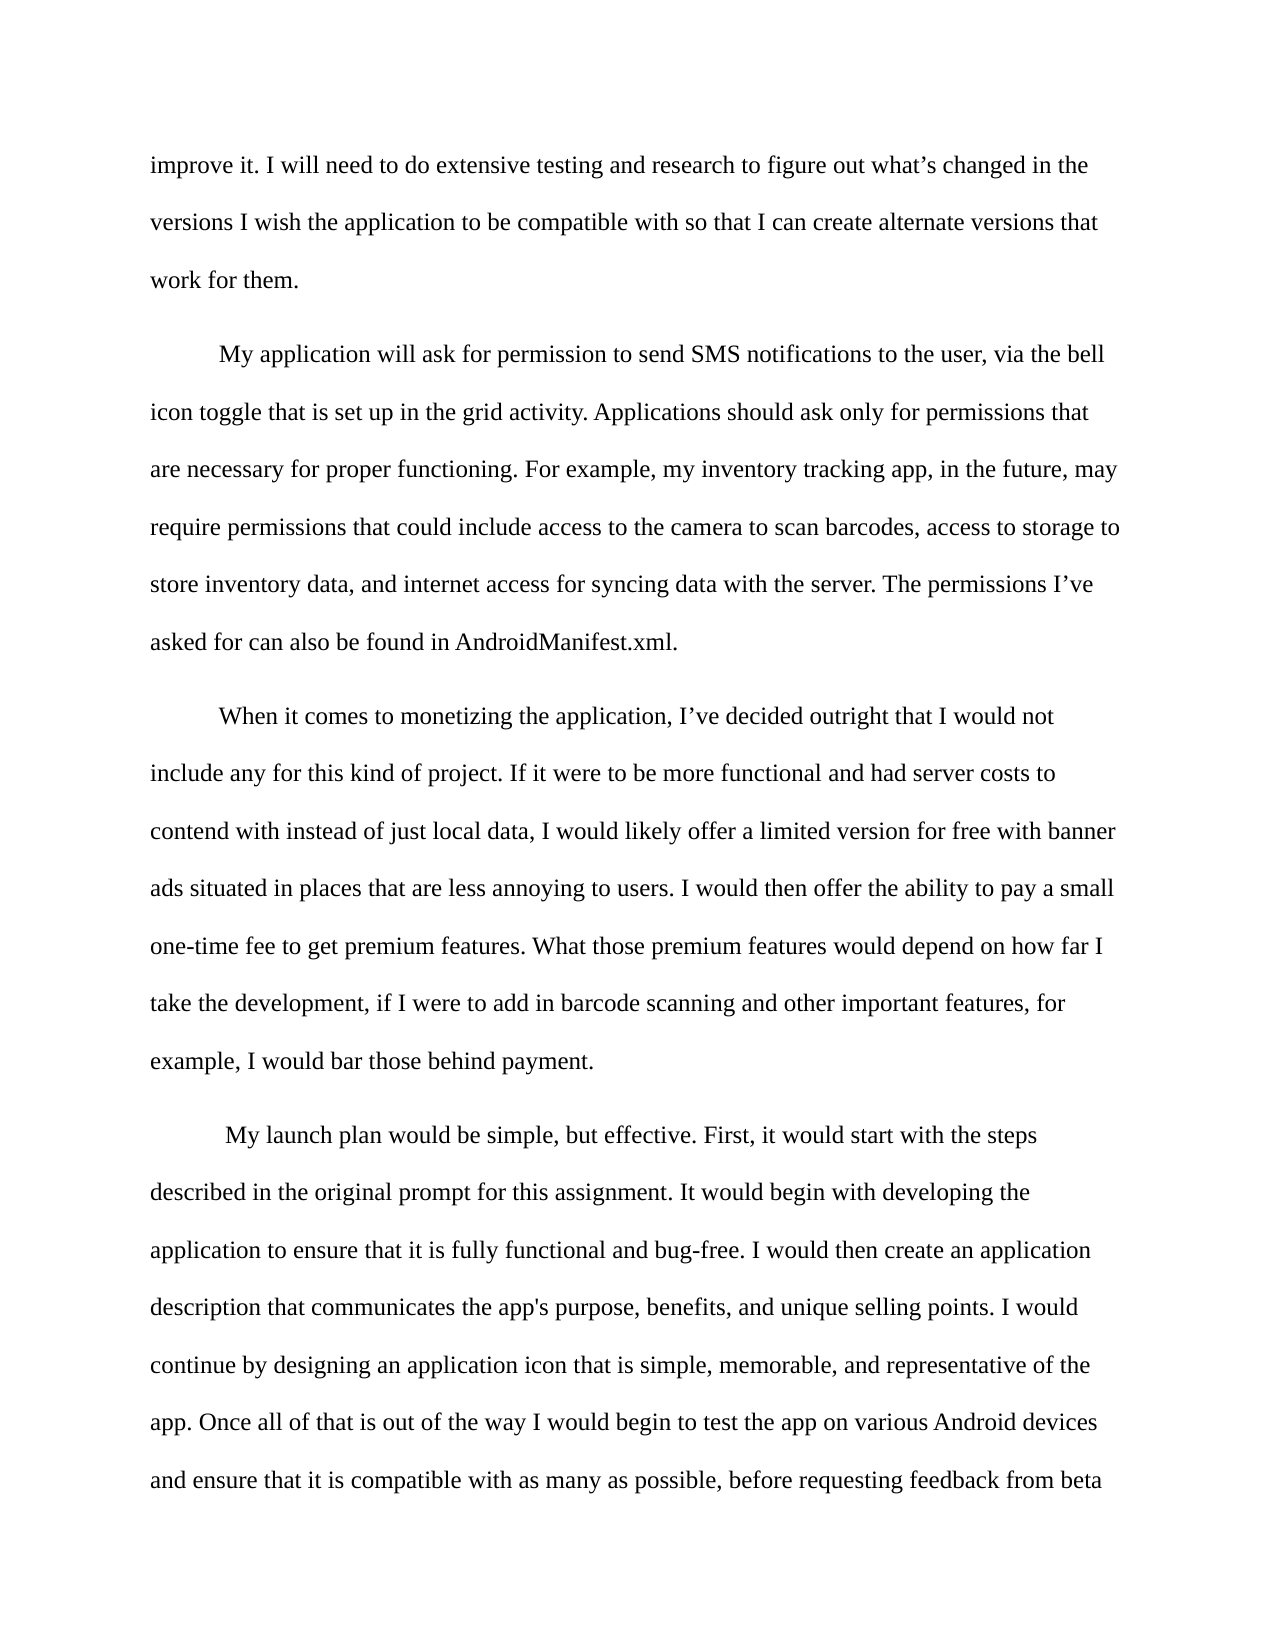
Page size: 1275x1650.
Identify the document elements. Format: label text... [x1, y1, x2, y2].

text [150, 1120, 1125, 1494]
text My application will ask for permission to send SMS notifications to the user, via the bell icon toggle that is set up in the grid activity. Applications should ask only for permissions that are necessary for proper functioning. For example, my inventory tracking app, in the future, may require permissions that could include access to the camera to scan barcodes, access to storage to store inventory data, and internet access for syncing data with the server. The permissions I’ve asked for can also be found in AndroidManifest.xml. [150, 339, 1125, 655]
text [150, 150, 1125, 294]
text When it comes to monetizing the application, I’ve decided outright that I would not include any for this kind of project. If it were to be more functional and had server costs to contend with instead of just local data, I would likely offer a limited version for free with banner ads situated in places that are less annoying to users. I would then offer the ability to pay a small one-time fee to get premium features. What those premium features would depend on how far I take the development, if I were to add in barcode scanning and other important features, for example, I would bar those behind payment. [150, 701, 1125, 1074]
